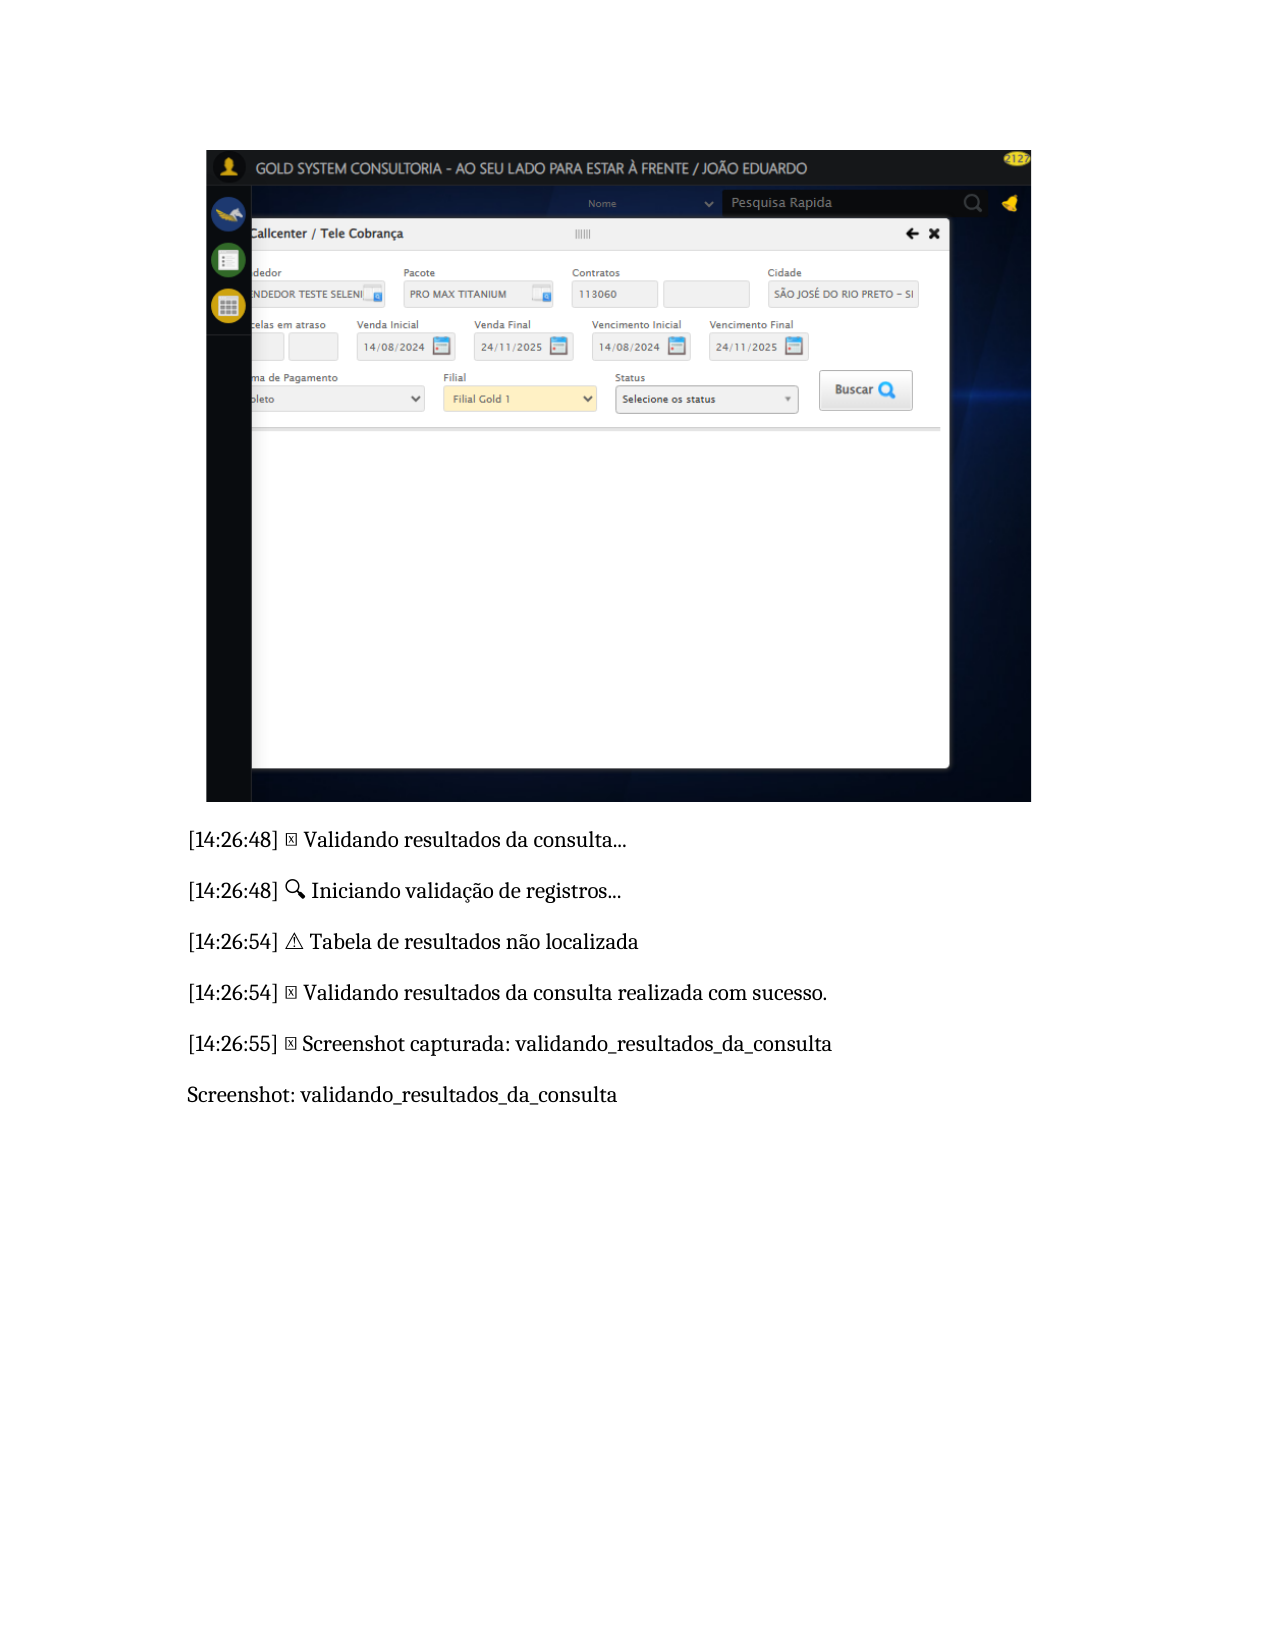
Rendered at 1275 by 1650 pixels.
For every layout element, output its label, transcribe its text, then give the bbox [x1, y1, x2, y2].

text [14:26:55] 📸 Screenshot capturada: validando_resultados_da_consulta [187, 1031, 1087, 1057]
text [14:26:48] 🔍 Iniciando validação de registros... [187, 878, 1087, 904]
text [14:26:48] 🔄 Validando resultados da consulta... [187, 827, 1087, 853]
text [14:26:54] ⚠️ Tabela de resultados não localizada [187, 929, 1087, 955]
picture [206, 150, 1032, 802]
text [14:26:54] ✅ Validando resultados da consulta realizada com sucesso. [187, 980, 1087, 1006]
text Screenshot: validando_resultados_da_consulta [187, 1082, 1087, 1108]
